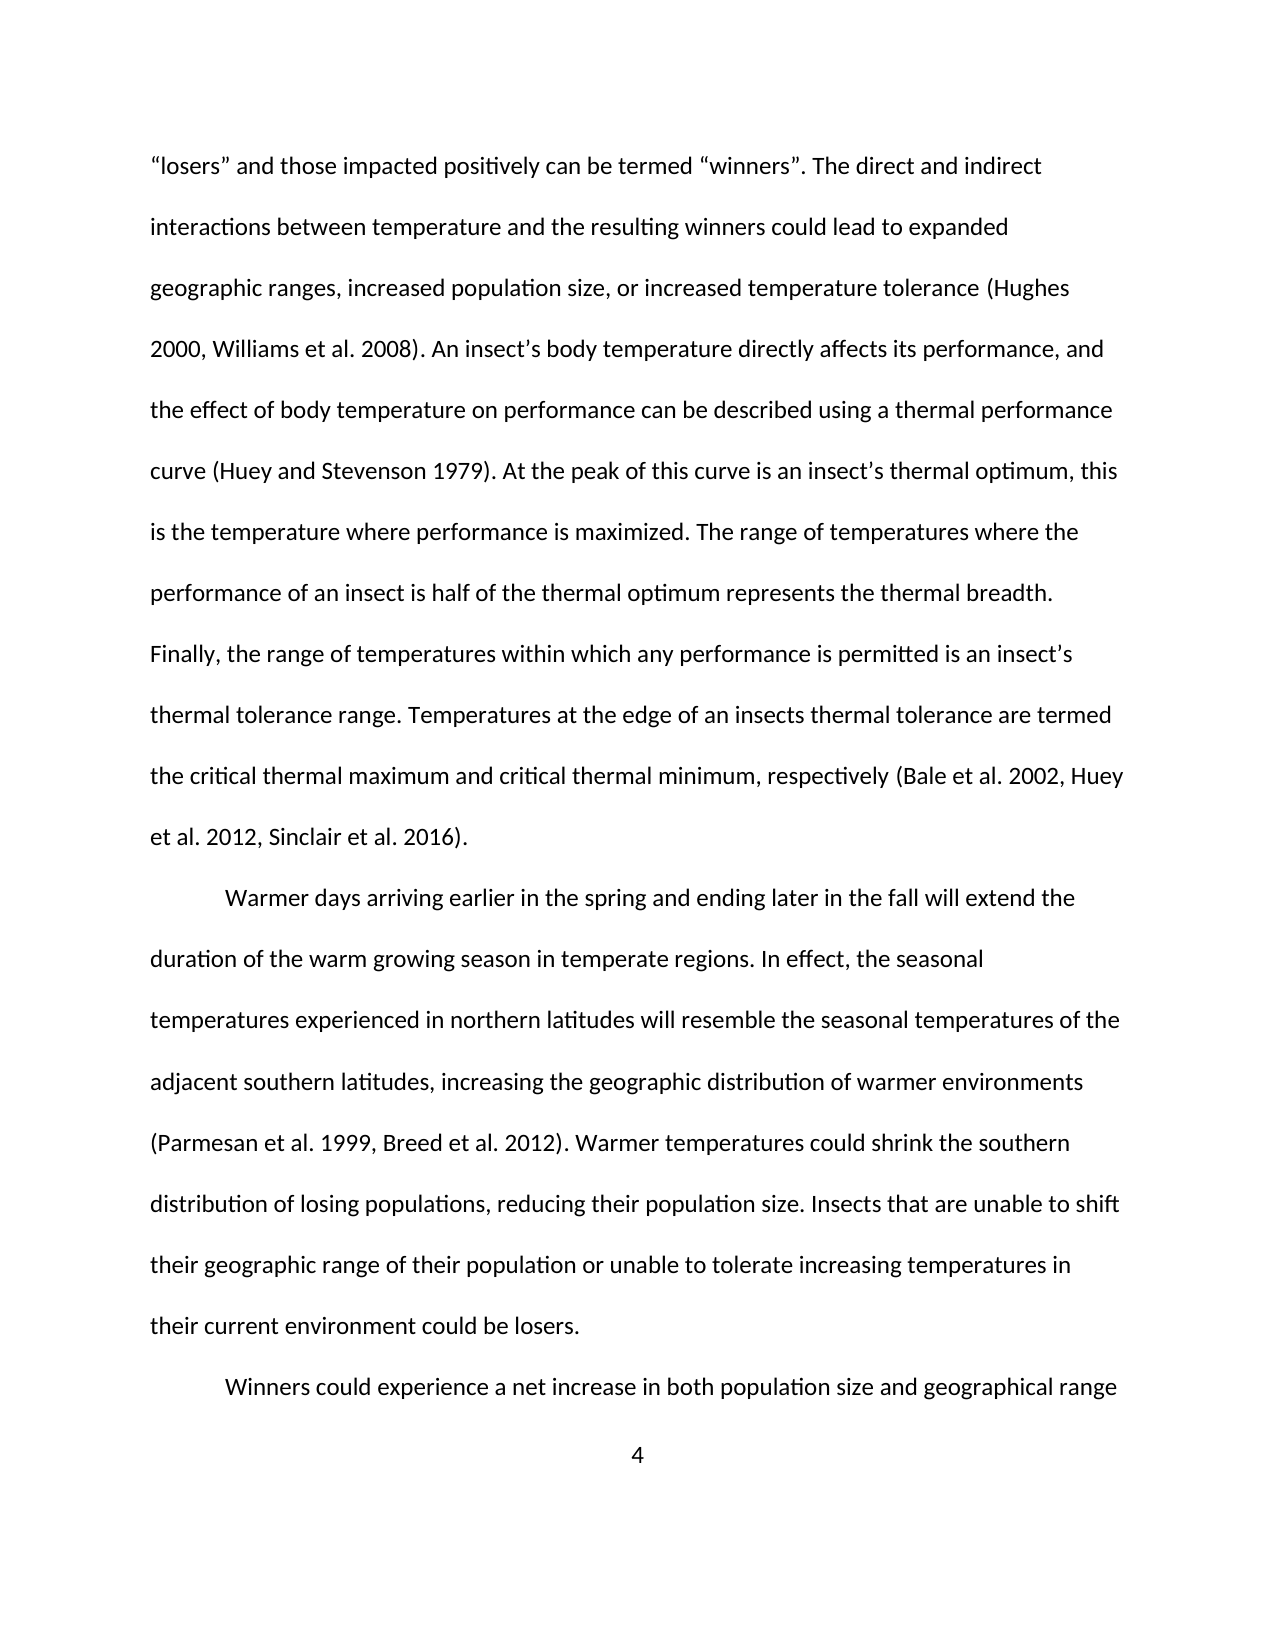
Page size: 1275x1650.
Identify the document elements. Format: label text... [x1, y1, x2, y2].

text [150, 1371, 1125, 1401]
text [150, 150, 1125, 852]
text Warmer days arriving earlier in the spring and ending later in the fall will extend the duration of the warm growing season in temperate regions. In effect, the seasonal temperatures experienced in northern latitudes will resemble the seasonal temperatures of the adjacent southern latitudes, increasing the geographic distribution of warmer environments (Parmesan et al. 1999, Breed et al. 2012). Warmer temperatures could shrink the southern distribution of losing populations, reducing their population size. Insects that are unable to shift their geographic range of their population or unable to tolerate increasing temperatures in their current environment could be losers. [150, 882, 1125, 1340]
